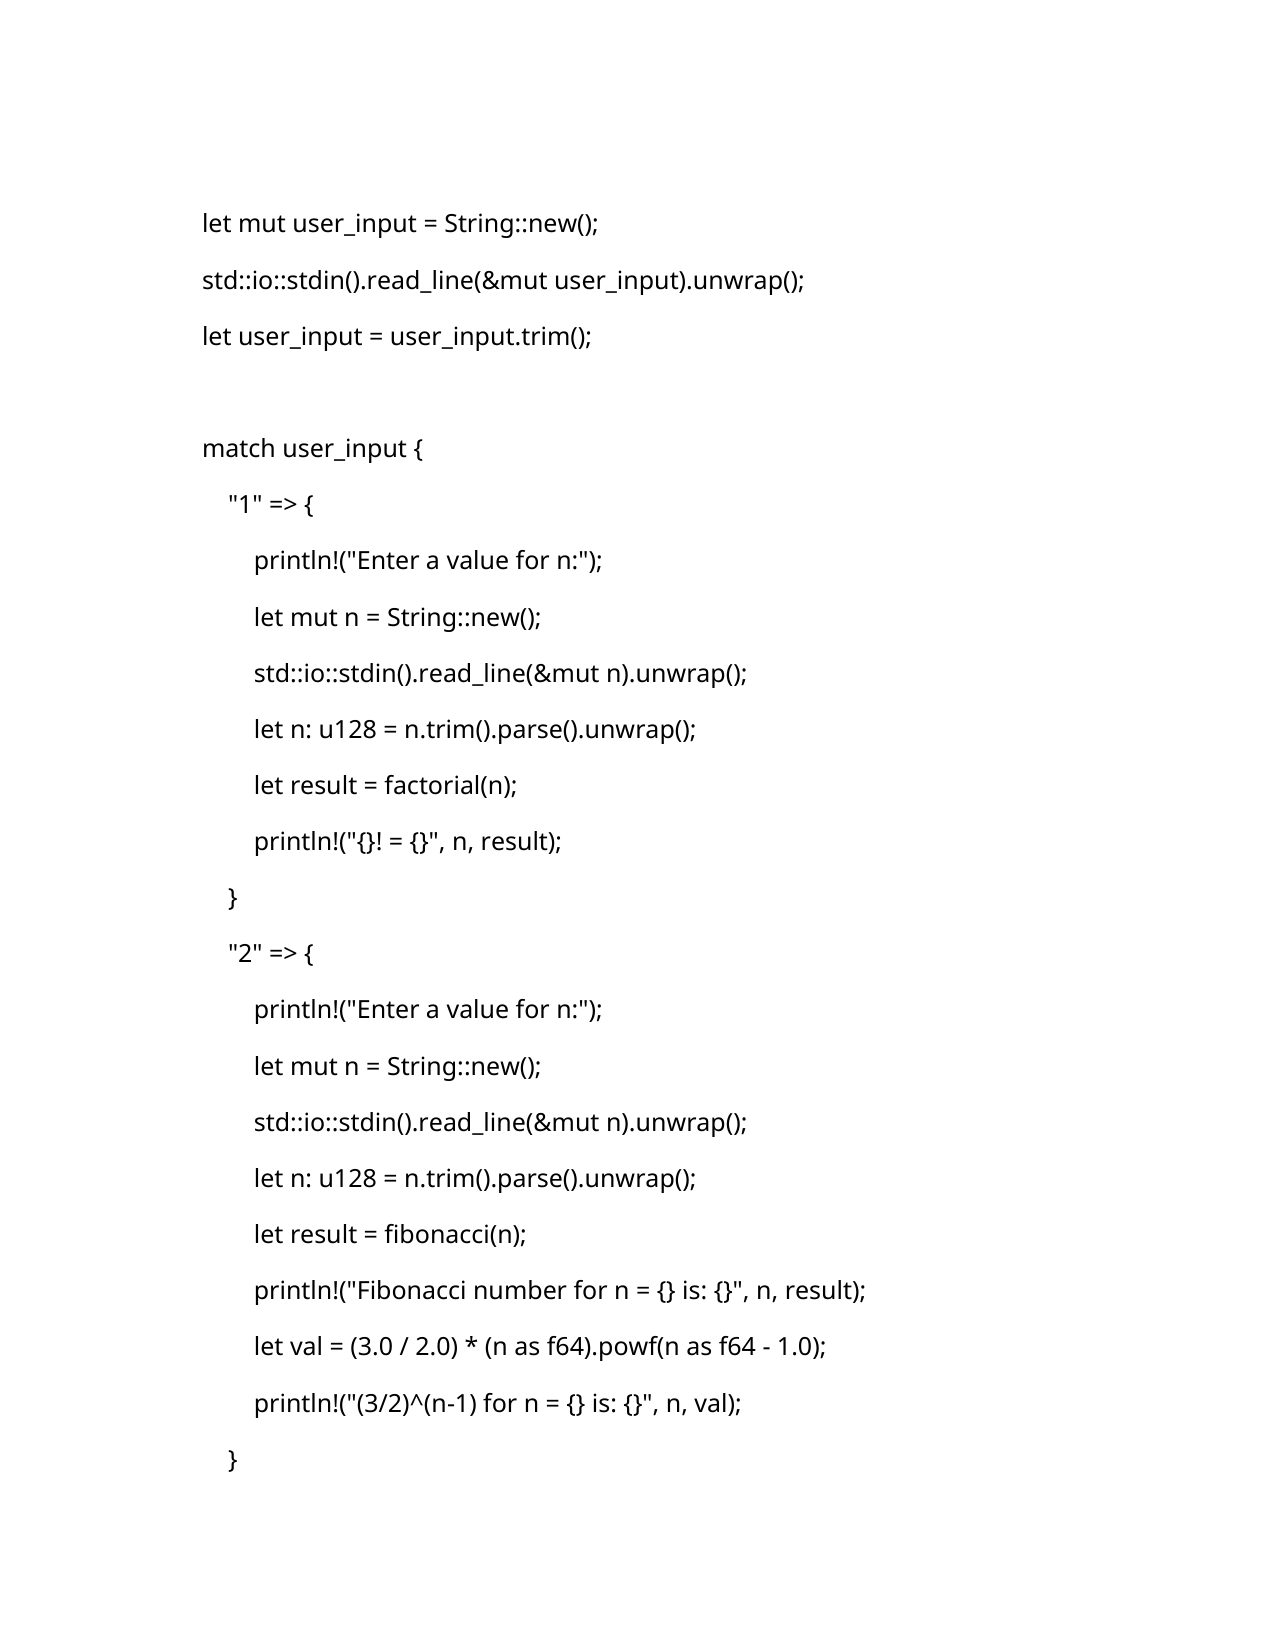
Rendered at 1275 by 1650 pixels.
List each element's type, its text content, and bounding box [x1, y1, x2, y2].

text println!("Enter a value for n:"); [150, 992, 1125, 1026]
text } [150, 880, 1125, 914]
text println!("Fibonacci number for n = {} is: {}", n, result); [150, 1273, 1125, 1307]
text println!("(3/2)^(n-1) for n = {} is: {}", n, val); [150, 1385, 1125, 1419]
text let mut user_input = String::new(); [150, 206, 1125, 240]
text std::io::stdin().read_line(&mut user_input).unwrap(); [150, 262, 1125, 296]
text let val = (3.0 / 2.0) * (n as f64).powf(n as f64 - 1.0); [150, 1329, 1125, 1363]
text let result = fibonacci(n); [150, 1217, 1125, 1251]
text std::io::stdin().read_line(&mut n).unwrap(); [150, 1104, 1125, 1138]
text println!("{}! = {}", n, result); [150, 824, 1125, 858]
text std::io::stdin().read_line(&mut n).unwrap(); [150, 655, 1125, 689]
text match user_input { [150, 431, 1125, 465]
text let user_input = user_input.trim(); [150, 318, 1125, 352]
text let result = factorial(n); [150, 768, 1125, 802]
text let mut n = String::new(); [150, 1048, 1125, 1082]
text println!("Enter a value for n:"); [150, 543, 1125, 577]
text } [150, 1441, 1125, 1475]
text "2" => { [150, 936, 1125, 970]
text let n: u128 = n.trim().parse().unwrap(); [150, 711, 1125, 746]
text "1" => { [150, 487, 1125, 521]
text let n: u128 = n.trim().parse().unwrap(); [150, 1161, 1125, 1195]
text let mut n = String::new(); [150, 599, 1125, 633]
